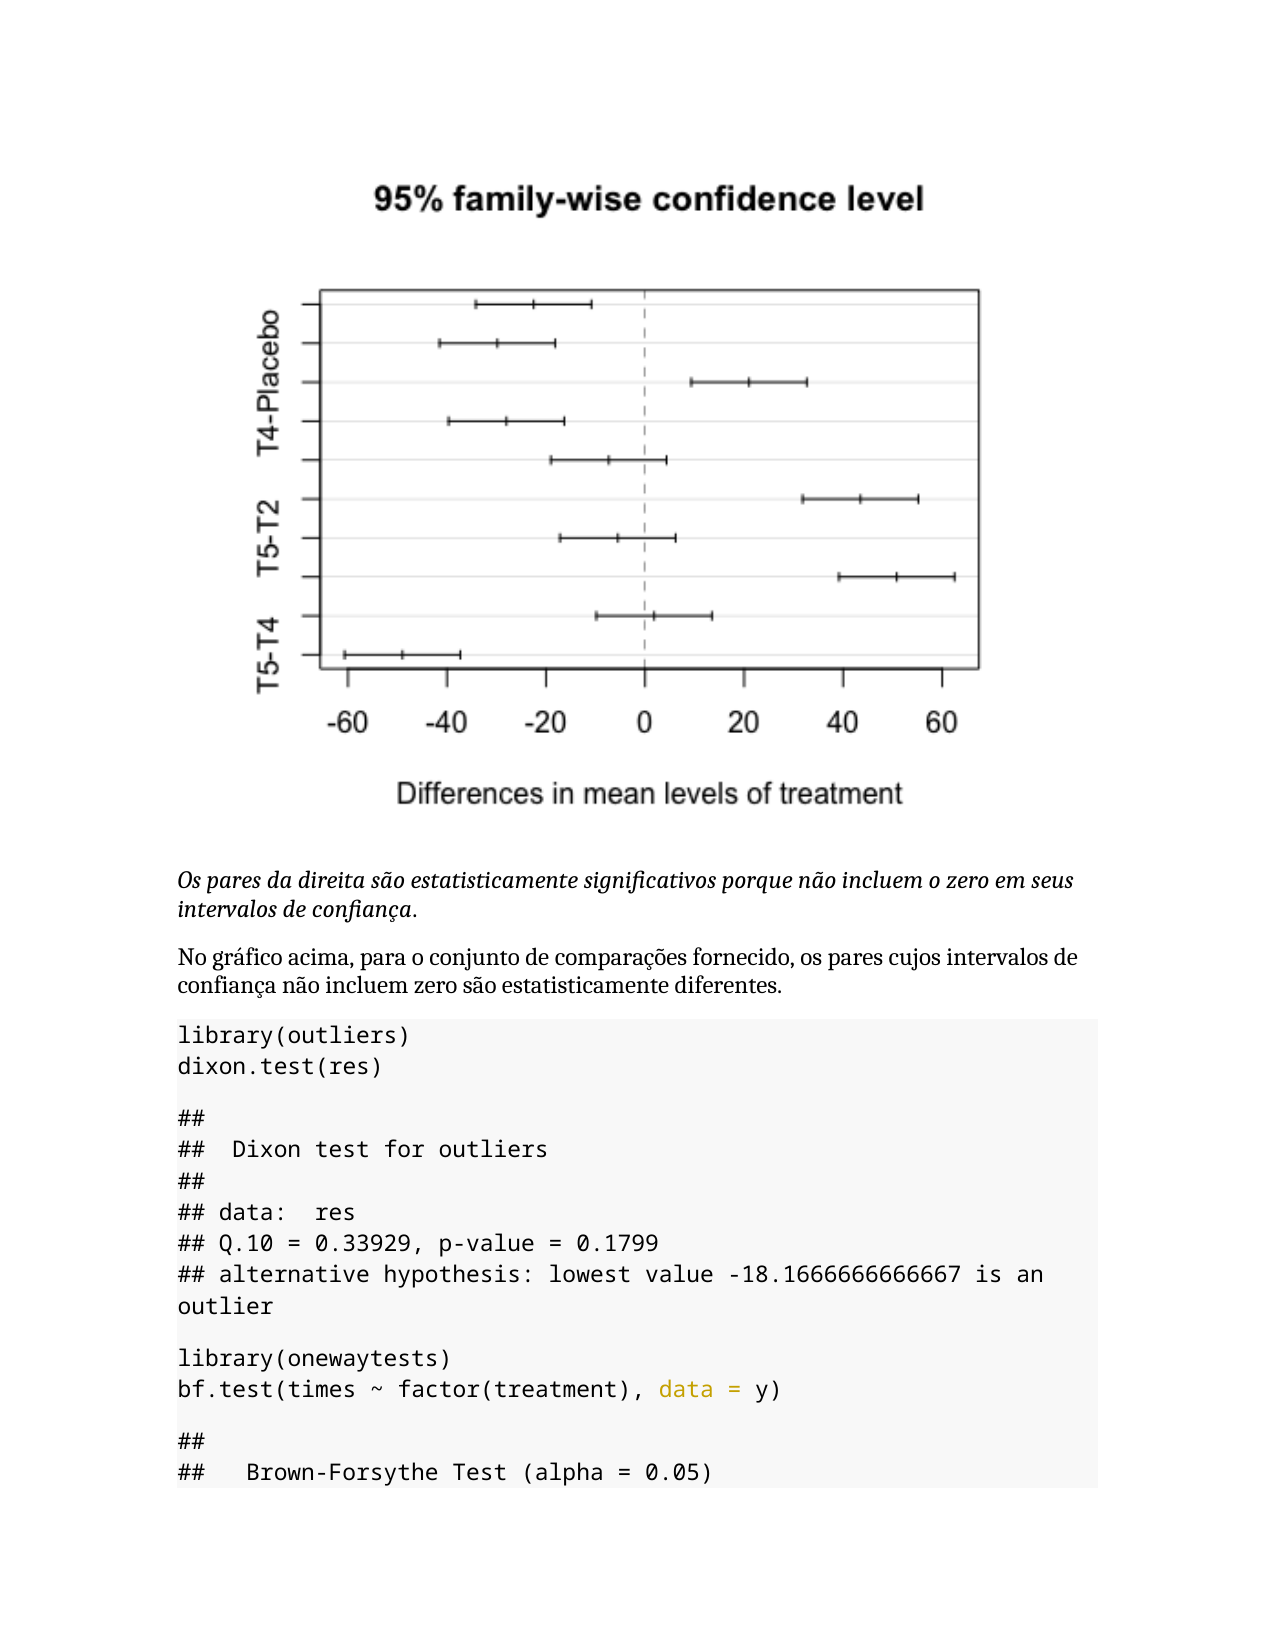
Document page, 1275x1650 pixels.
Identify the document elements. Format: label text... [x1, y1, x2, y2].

text library(outliers) dixon.test(res) [383, 1019, 1098, 1081]
text Os pares da direita são estatisticamente significativos porque não incluem o zero em seus intervalos de confiança. [177, 866, 1098, 924]
text No gráfico acima, para o conjunto de comparações fornecido, os pares cujos intervalos de confiança não incluem zero são estatisticamente diferentes. [177, 943, 1098, 1000]
picture [177, 147, 1053, 848]
text ## ## Dixon test for outliers ## ## data: res ## Q.10 = 0.33929, p-value = 0.1799 ## alternative hypothesis: lowest value -18.1666666666667 is an outlier [177, 1102, 1098, 1321]
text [177, 1425, 1098, 1488]
text library(onewaytests) bf.test(times ~ factor(treatment), data = y) [452, 1342, 1098, 1404]
